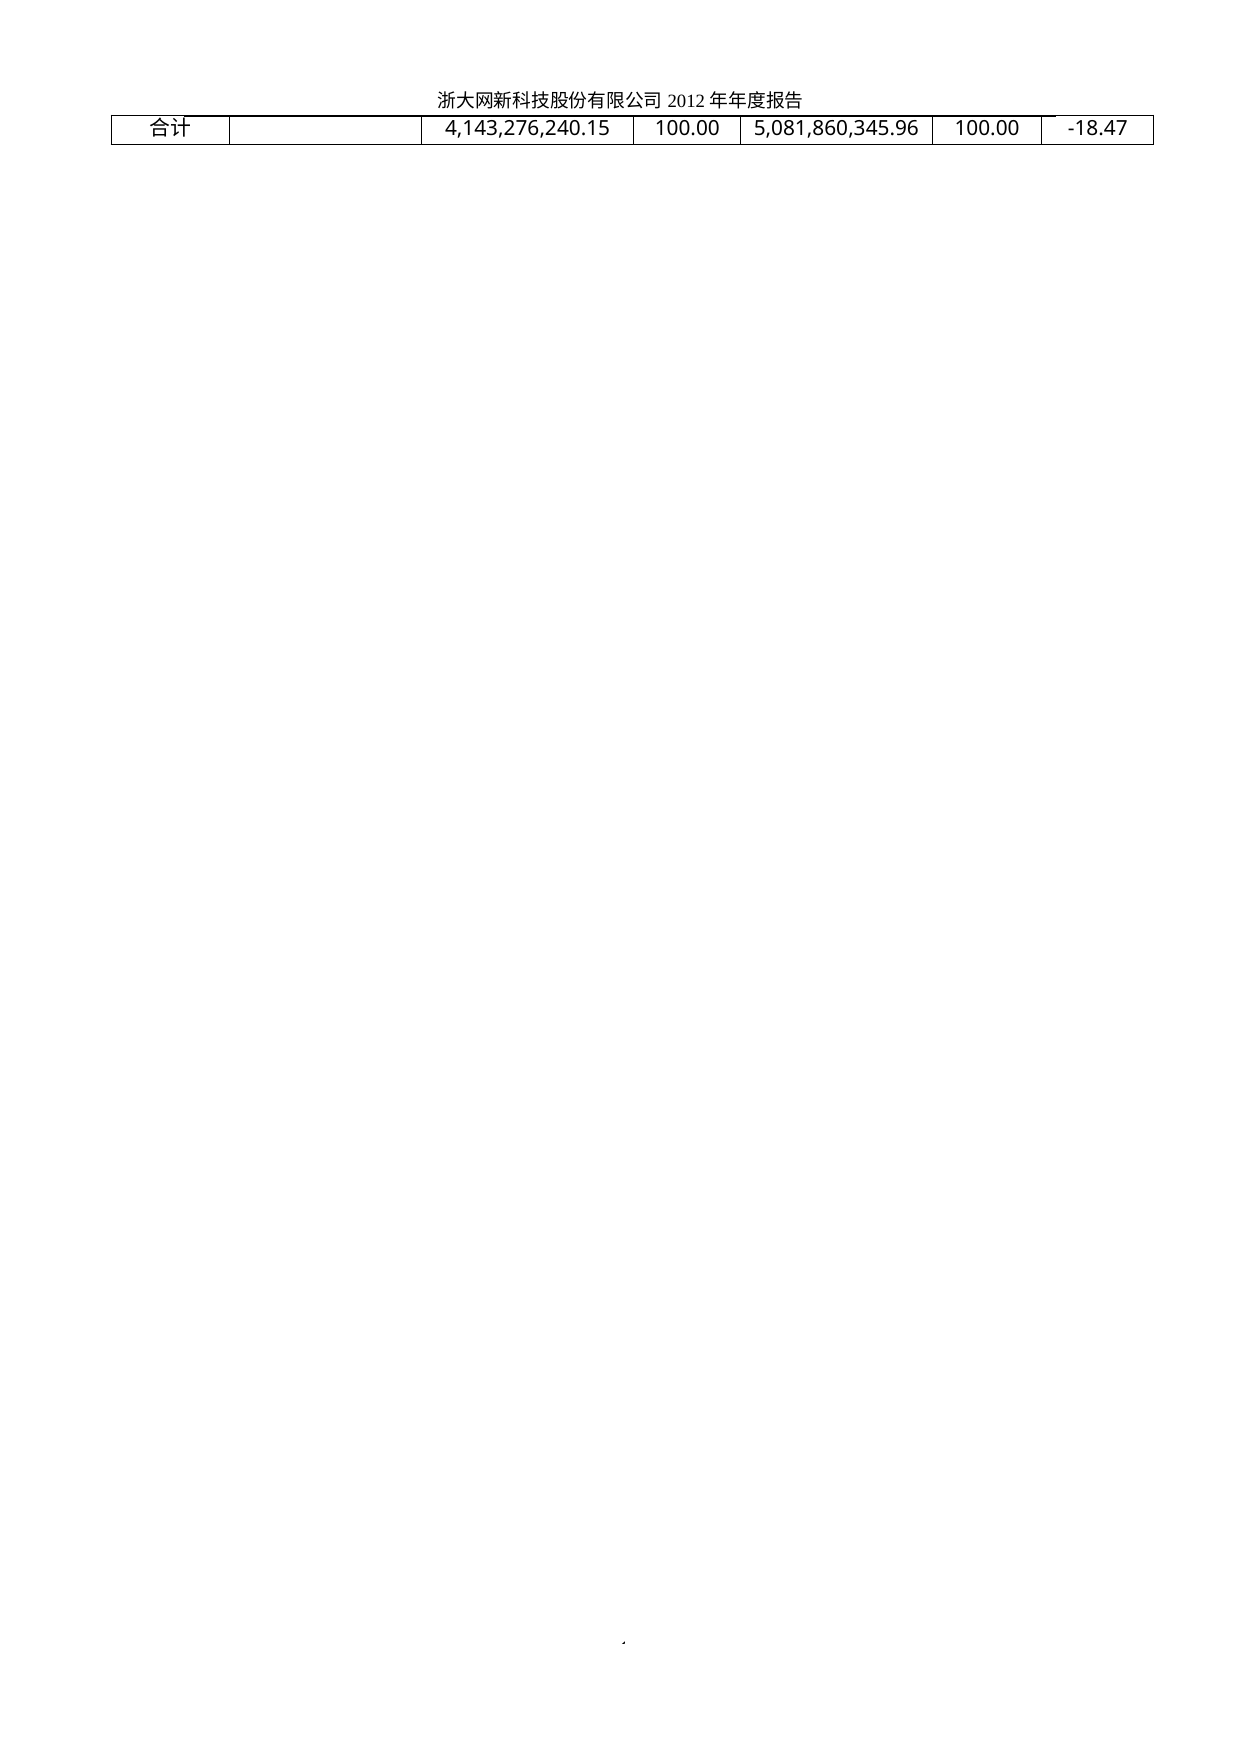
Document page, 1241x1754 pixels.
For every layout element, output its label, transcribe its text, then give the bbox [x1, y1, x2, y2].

table_cell 100.00 [933, 116, 1041, 144]
table_cell 100.00 [634, 116, 740, 144]
table_cell 4,143,276,240.15 [422, 116, 633, 144]
table_cell 合计 [112, 116, 229, 144]
table_cell -18.47 [1042, 116, 1153, 144]
table_cell 5,081,860,345.96 [741, 116, 932, 144]
table_cell [230, 116, 421, 144]
